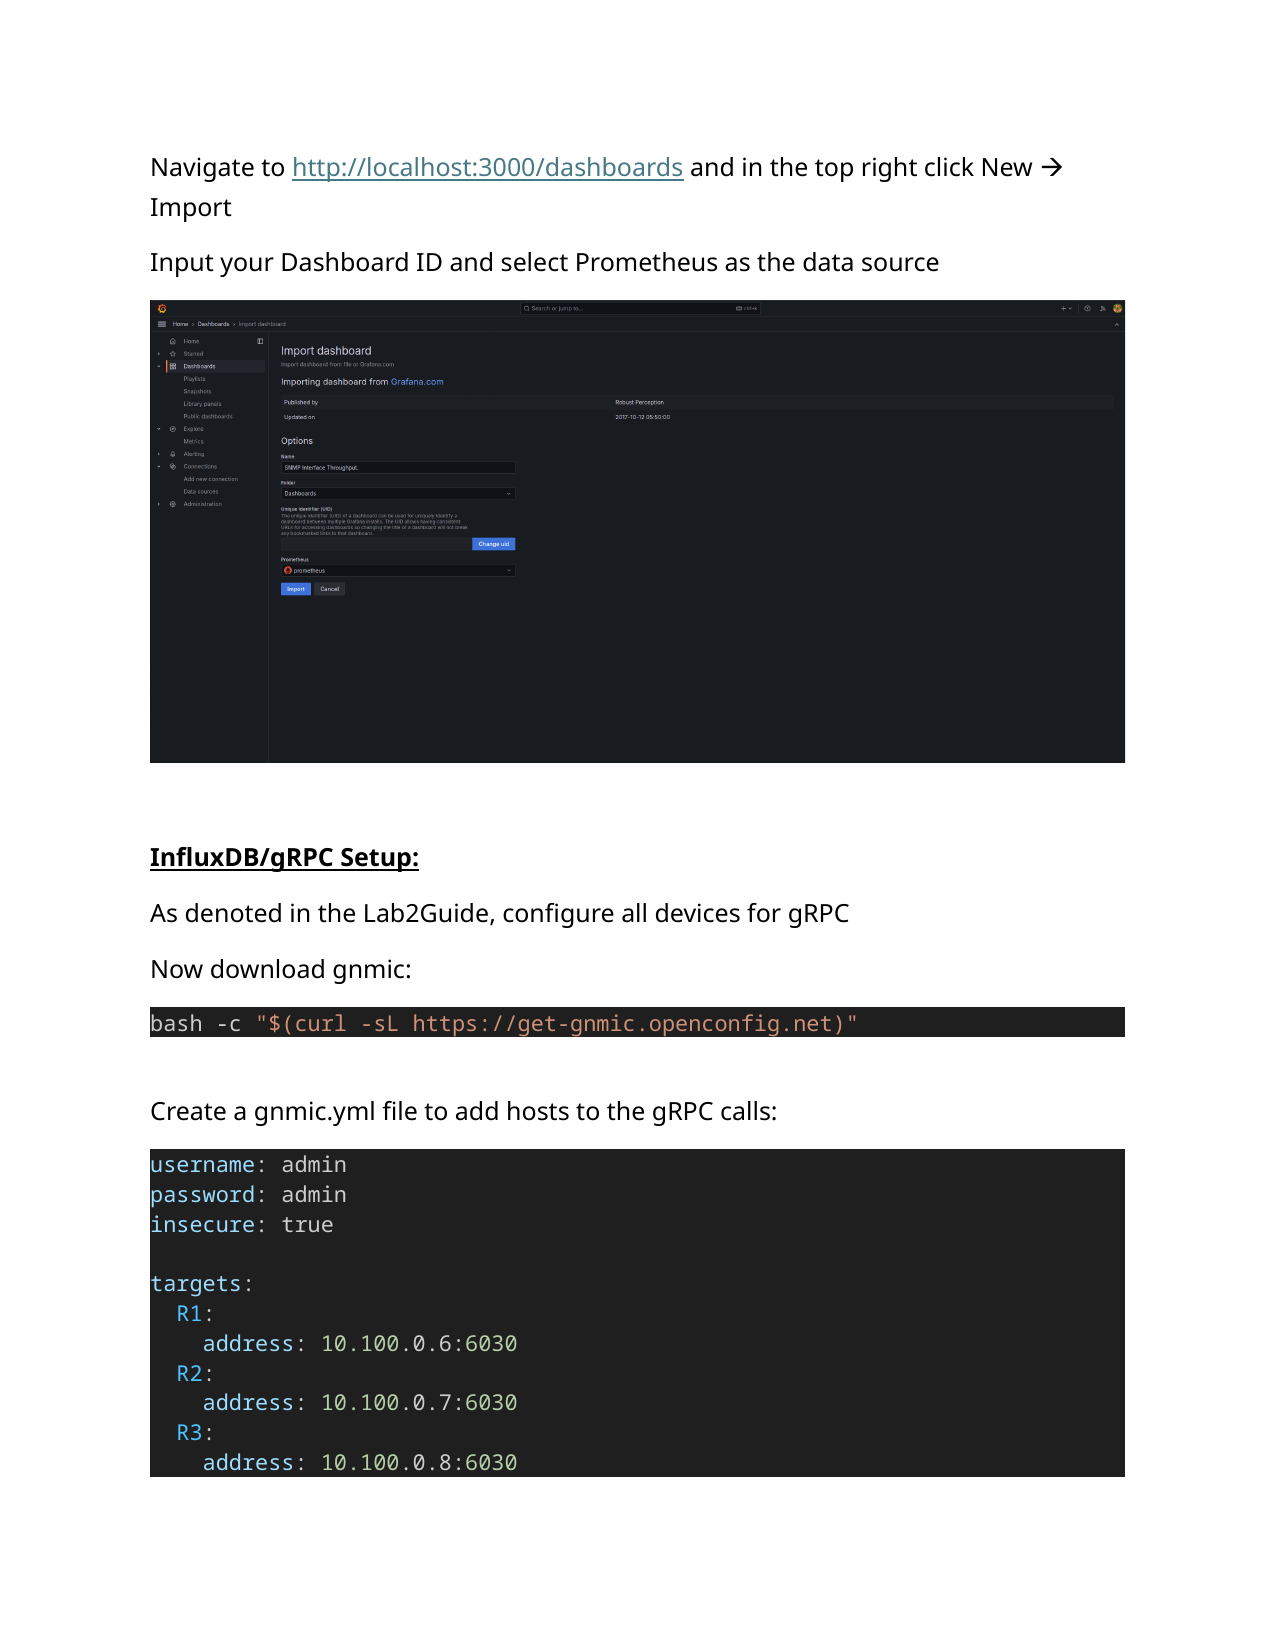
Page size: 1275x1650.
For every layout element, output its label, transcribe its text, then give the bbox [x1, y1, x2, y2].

text targets: [150, 1268, 1125, 1298]
text InfluxDB/gRPC Setup: [150, 840, 1125, 874]
text address: 10.100.0.8:6030 [150, 1447, 1125, 1477]
text address: 10.100.0.7:6030 [150, 1387, 1125, 1417]
text As denoted in the Lab2Guide, configure all devices for gRPC [150, 896, 1125, 930]
text bash -c "$(curl -sL https://get-gnmic.openconfig.net)" [150, 1007, 1125, 1037]
text Navigate to http://localhost:3000/dashboards and in the top right click New Import [150, 150, 1125, 223]
text R2: [150, 1357, 1125, 1387]
text R3: [150, 1417, 1125, 1447]
text address: 10.100.0.6:6030 [150, 1328, 1125, 1357]
text insecure: true [150, 1208, 1125, 1238]
text Input your Dashboard ID and select Prometheus as the data source [150, 245, 1125, 279]
text username: admin [150, 1149, 1125, 1179]
text password: admin [150, 1179, 1125, 1208]
picture [150, 300, 1125, 763]
text Now download gnmic: [150, 952, 1125, 986]
text R1: [150, 1298, 1125, 1328]
text Create a gnmic.yml file to add hosts to the gRPC calls: [150, 1093, 1125, 1127]
